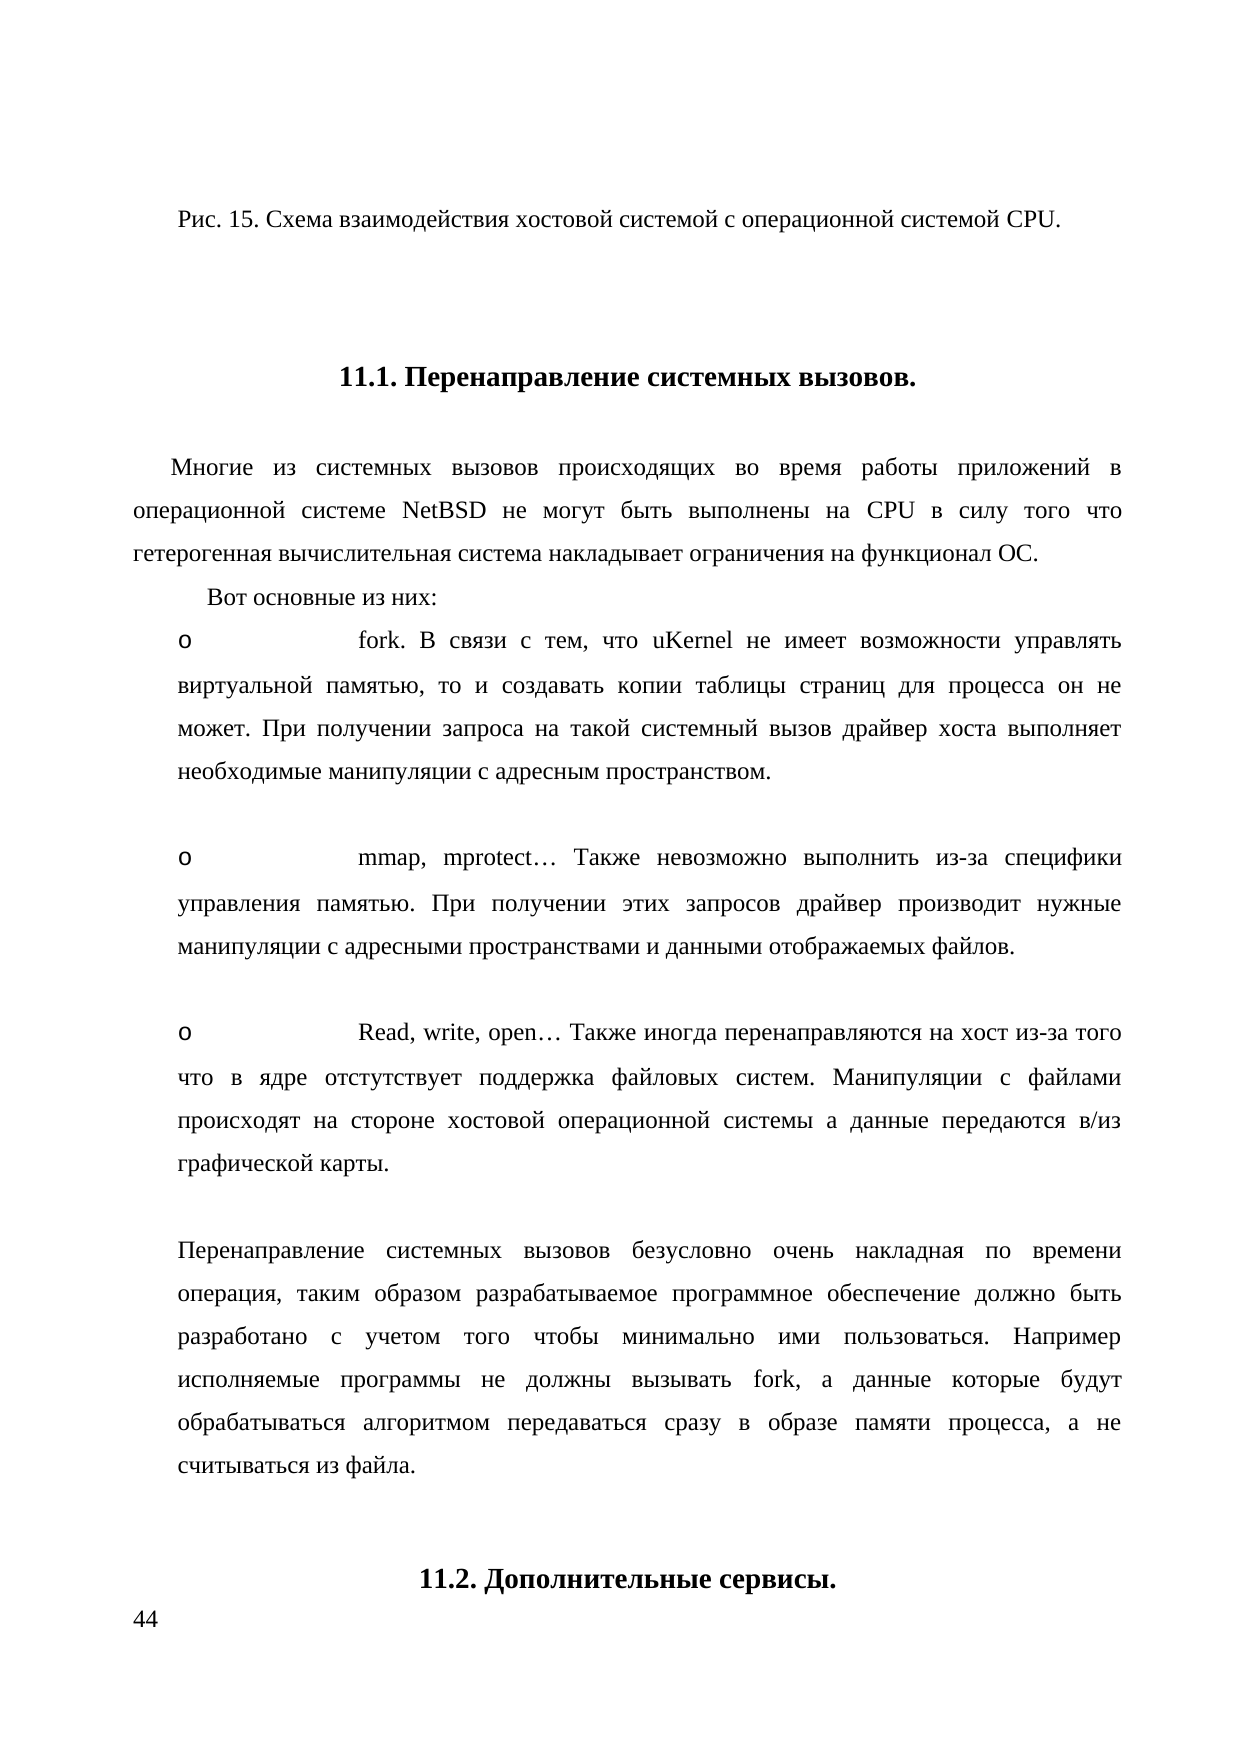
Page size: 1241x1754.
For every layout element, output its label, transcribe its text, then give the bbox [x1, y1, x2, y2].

text Вот основные из них: [177, 582, 1122, 610]
text Перенаправление системных вызовов безусловно очень накладная по времени операция, таким образом разрабатываемое программное обеспечение должно быть разработано с учетом того чтобы минимально ими пользоваться. Например исполняемые программы не должны вызывать fork, а данные которые будут обрабатываться алгоритмом передаваться сразу в образе памяти процесса, а не считываться из файла. [177, 1235, 1122, 1479]
subtitle 11.2. Дополнительные сервисы. [133, 1562, 1122, 1595]
text Рис. 15. Схема взаимодействия хостовой системой с операционной системой CPU. [177, 204, 1122, 233]
text Многие из системных вызовов происходящих во время работы приложений в операционной системе NetBSD не могут быть выполнены на CPU в силу того что гетерогенная вычислительная система накладывает ограничения на функционал ОС. [133, 452, 1122, 567]
list Read, write, open… Также иногда перенаправляются на хост из-за того что в ядре отстутствует поддержка файловых систем. Манипуляции с файлами происходят на стороне хостовой операционной системы а данные передаются в/из графической карты. [177, 1017, 1122, 1177]
list fork. В связи с тем, что uKernel не имеет возможности управлять виртуальной памятью, то и создавать копии таблицы страниц для процесса он не может. При получении запроса на такой системный вызов драйвер хоста выполняет необходимые манипуляции с адресным пространством. [177, 625, 1122, 785]
subtitle 11.1. Перенаправление системных вызовов. [133, 359, 1122, 392]
list mmap, mprotect… Также невозможно выполнить из-за специфики управления памятью. При получении этих запросов драйвер производит нужные манипуляции с адресными пространствами и данными отображаемых файлов. [177, 842, 1122, 959]
